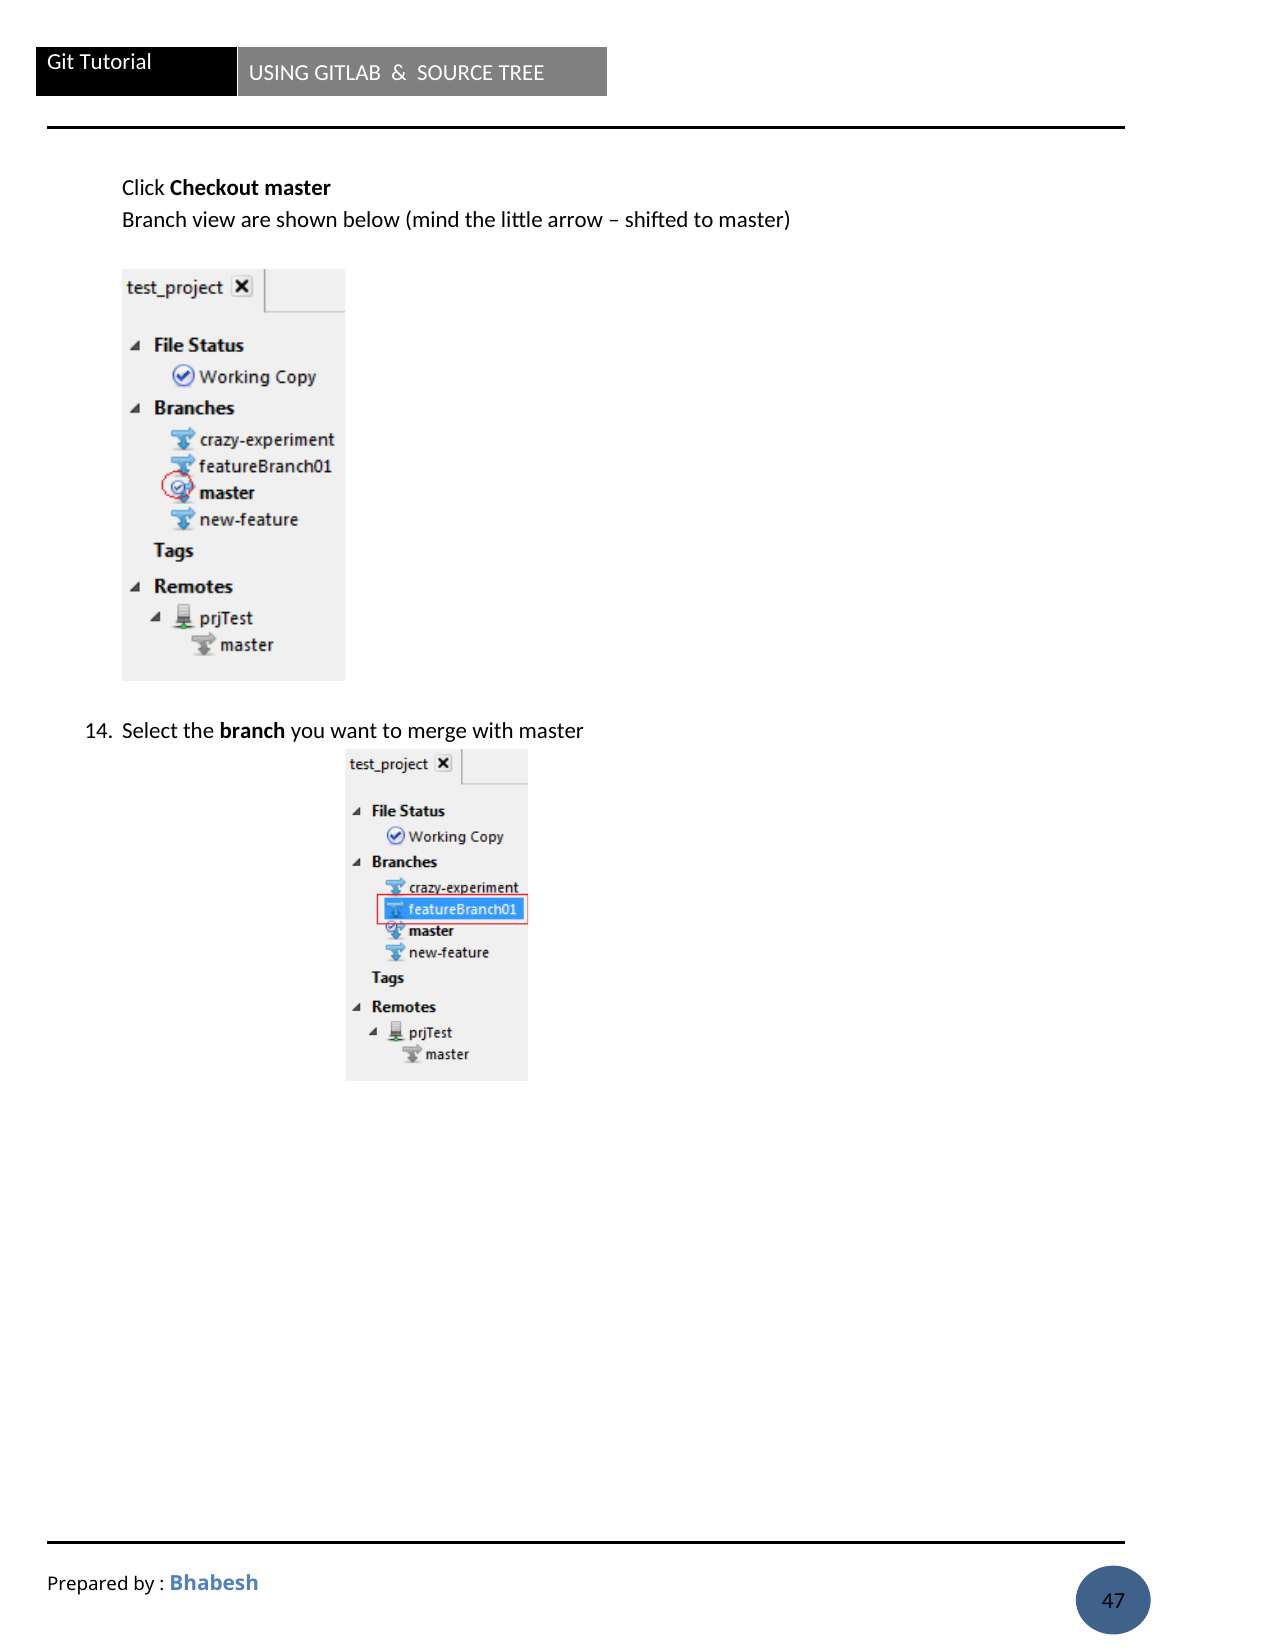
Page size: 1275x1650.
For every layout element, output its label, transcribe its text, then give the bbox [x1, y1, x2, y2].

list Click Checkout master [122, 173, 1125, 201]
list Select the branch you want to merge with master [84, 717, 1125, 745]
picture [121, 269, 346, 681]
picture [345, 749, 529, 1081]
list Branch view are shown below (mind the little arrow – shifted to master) [122, 205, 1125, 233]
